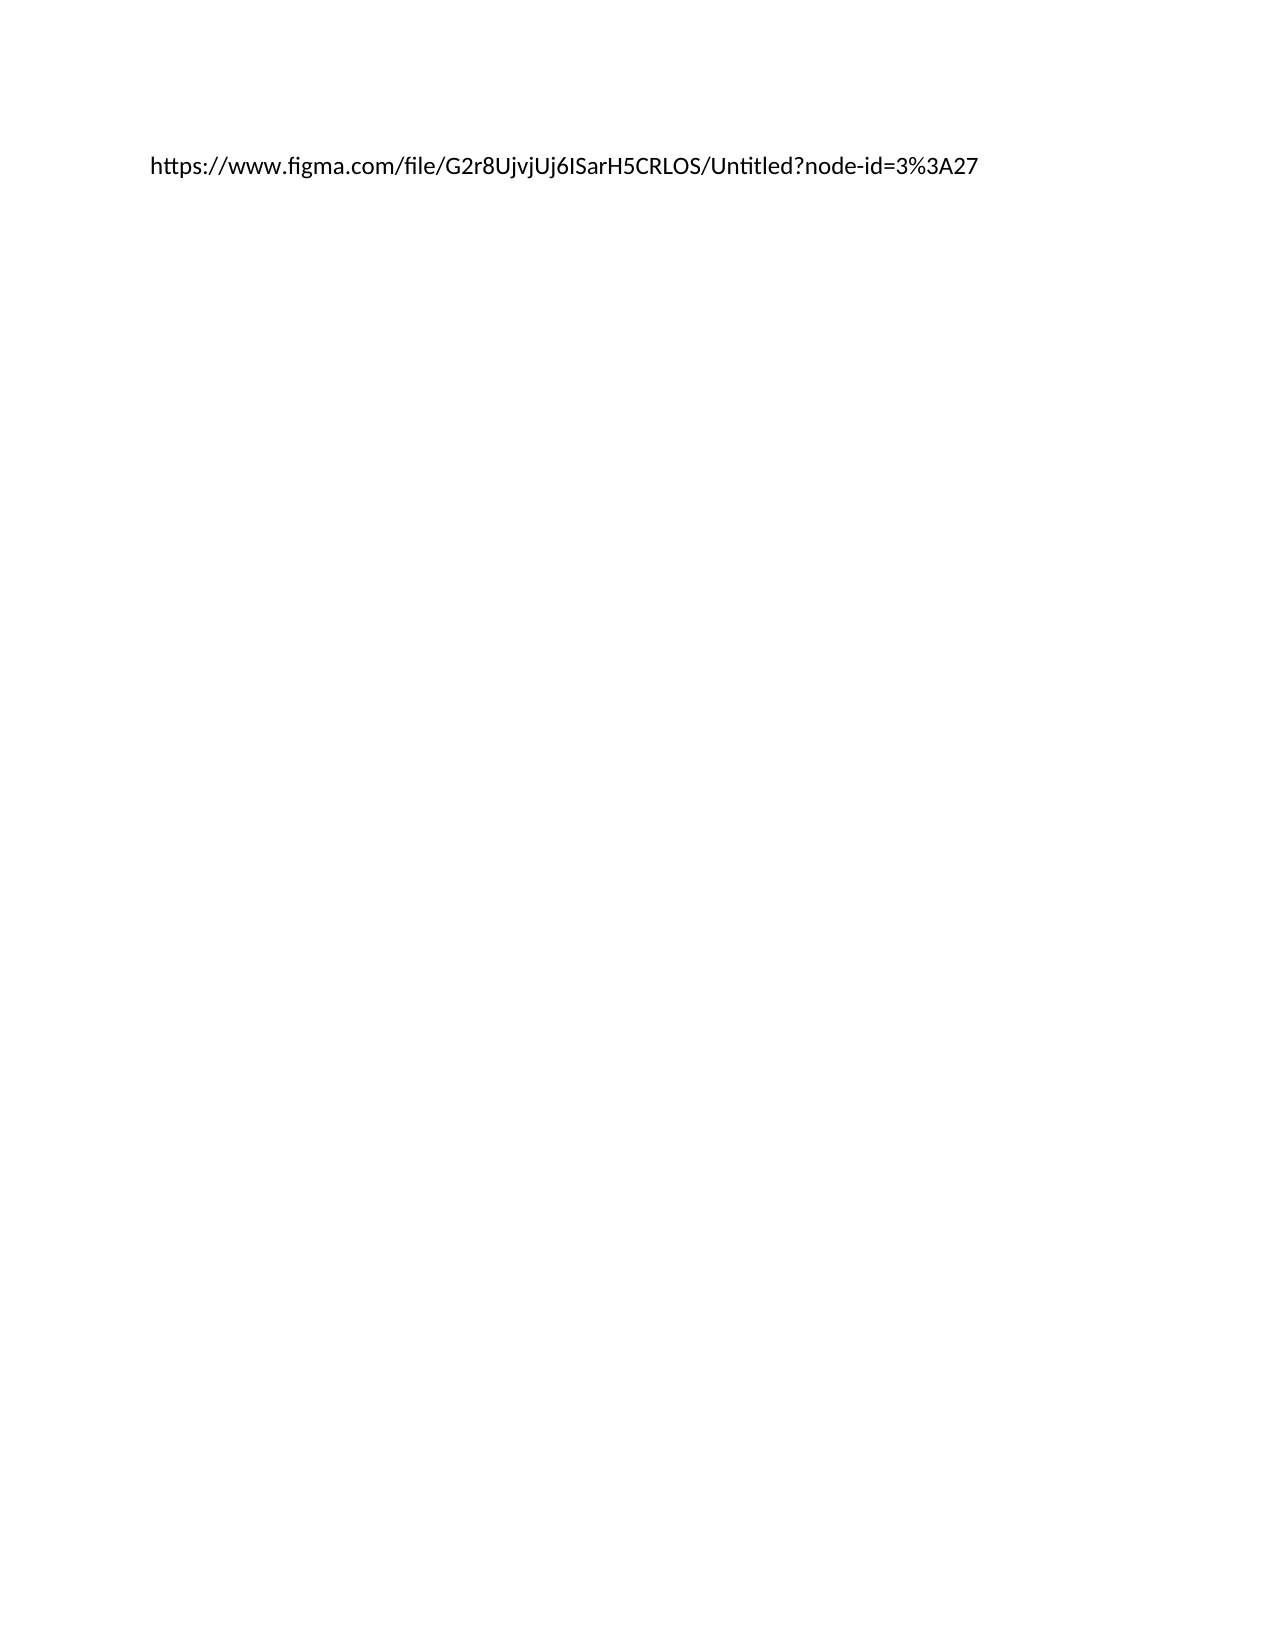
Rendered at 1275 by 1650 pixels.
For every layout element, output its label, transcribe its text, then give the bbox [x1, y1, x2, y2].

text https://www.figma.com/file/G2r8UjvjUj6ISarH5CRLOS/Untitled?node-id=3%3A27 [150, 150, 1125, 181]
